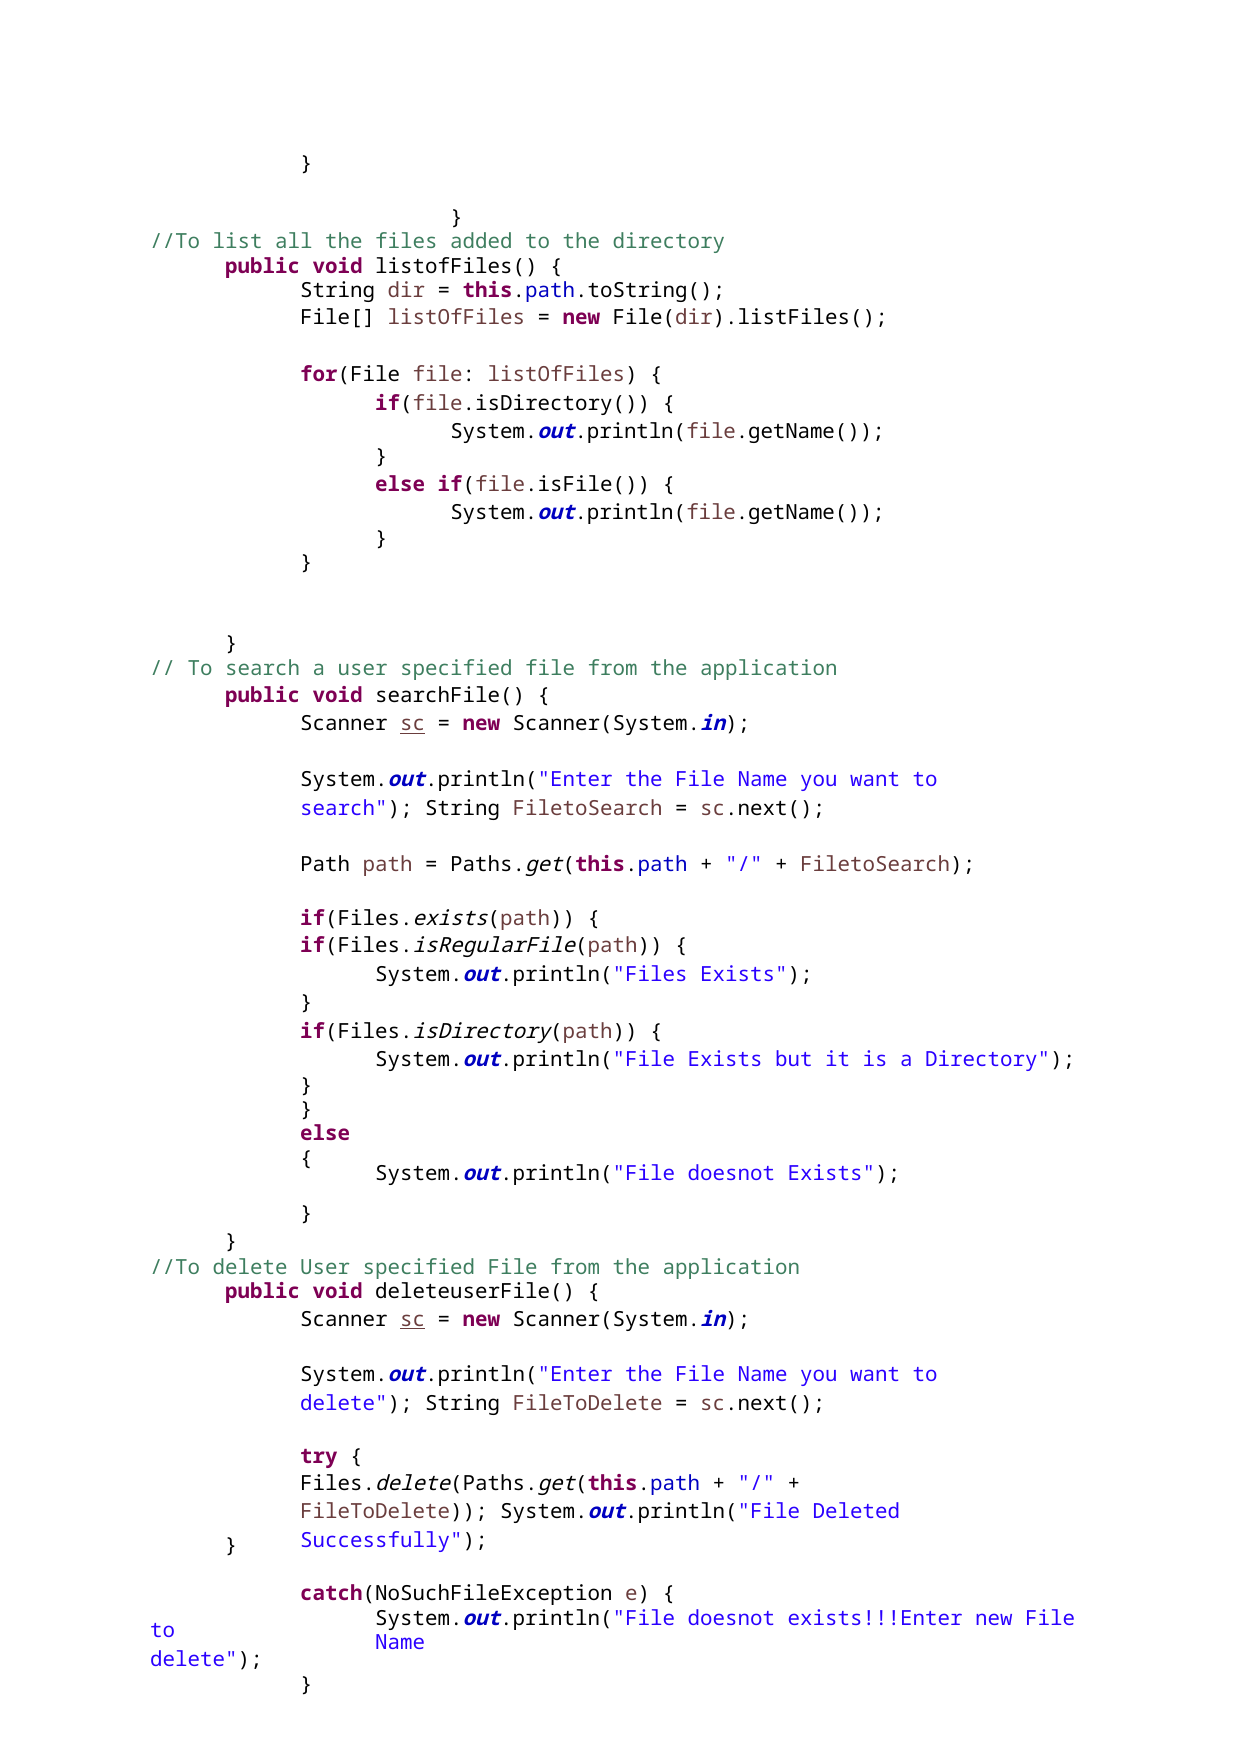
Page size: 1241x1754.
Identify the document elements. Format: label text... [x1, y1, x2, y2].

text public void searchFile() { [225, 680, 1094, 708]
text Scanner sc = new Scanner(System.in); [300, 708, 1094, 737]
text public void deleteuserFile() { [225, 1279, 1094, 1304]
text Scanner sc = new Scanner(System.in); [300, 1304, 1094, 1332]
text if(Files.isRegularFile(path)) { System.out.println("Files Exists"); [300, 930, 932, 987]
text if(Files.isDirectory(path)) { [300, 1016, 1094, 1044]
text if(Files.exists(path)) { [300, 906, 1094, 930]
text } [375, 526, 1094, 550]
text System.out.println("Enter the File Name you want to search"); String FiletoSearch = sc.next(); [300, 764, 1000, 821]
subtitle else { [300, 1121, 369, 1170]
text for(File file: listOfFiles) { [300, 359, 1094, 388]
text Files.delete(Paths.get(this.path + "/" + FileToDelete)); System.out.println("File Deleted Successfully"); [300, 1468, 943, 1553]
text catch(NoSuchFileException e) { [300, 1581, 1094, 1606]
text } [139, 1227, 322, 1255]
text File[] listOfFiles = new File(dir).listFiles(); [300, 302, 1094, 331]
text } [300, 1097, 369, 1121]
text public void listofFiles() { [225, 254, 1094, 278]
text } [300, 148, 1094, 177]
text } [225, 631, 1094, 656]
text Path path = Paths.get(this.path + "/" + FiletoSearch); [300, 849, 1094, 878]
text // To search a user specified file from the application [150, 656, 1094, 680]
text } [300, 1073, 369, 1097]
text to delete"); [150, 1615, 288, 1672]
text } [300, 1672, 1094, 1696]
text System.out.println("File doesnot Exists"); [375, 1158, 1094, 1186]
text System.out.println("File doesnot exists!!!Enter new File Name [375, 1606, 1094, 1654]
text if(file.isDirectory()) { System.out.println(file.getName()); [375, 388, 932, 444]
text String dir = this.path.toString(); [300, 278, 1094, 302]
text try { [300, 1444, 1094, 1468]
text } [300, 987, 1094, 1016]
text else if(file.isFile()) { System.out.println(file.getName()); [375, 469, 932, 526]
text } [174, 1530, 288, 1558]
text } [300, 550, 1094, 574]
text System.out.println("Enter the File Name you want to delete"); String FileToDelete = sc.next(); [300, 1359, 1000, 1416]
text //To list all the files added to the directory [150, 229, 1094, 253]
text } [300, 1198, 369, 1227]
text } [450, 205, 1094, 229]
text //To delete User specified File from the application [150, 1255, 1094, 1279]
text System.out.println("File Exists but it is a Directory"); [375, 1044, 1094, 1073]
text } [375, 444, 1094, 469]
